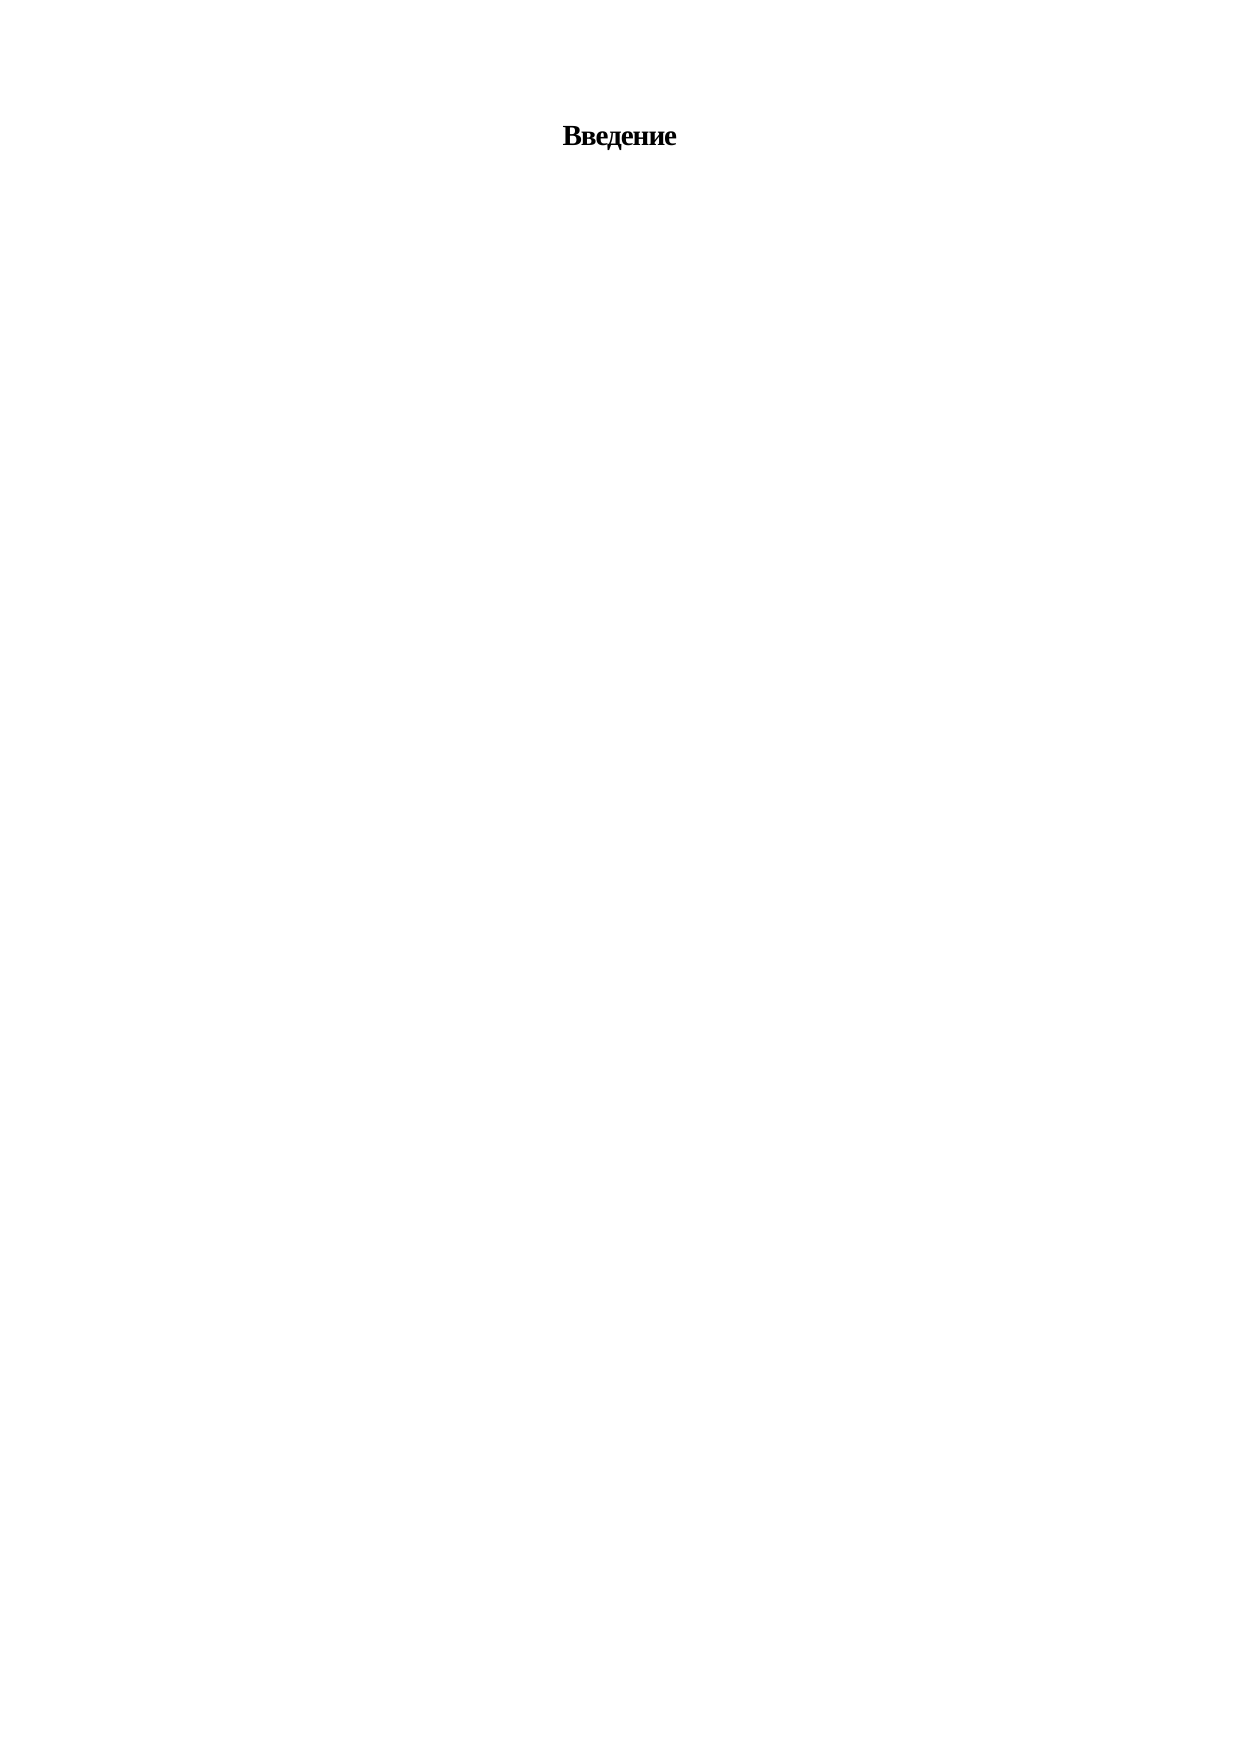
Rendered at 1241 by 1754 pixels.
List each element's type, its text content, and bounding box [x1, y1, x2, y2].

title Введение [118, 118, 1122, 152]
